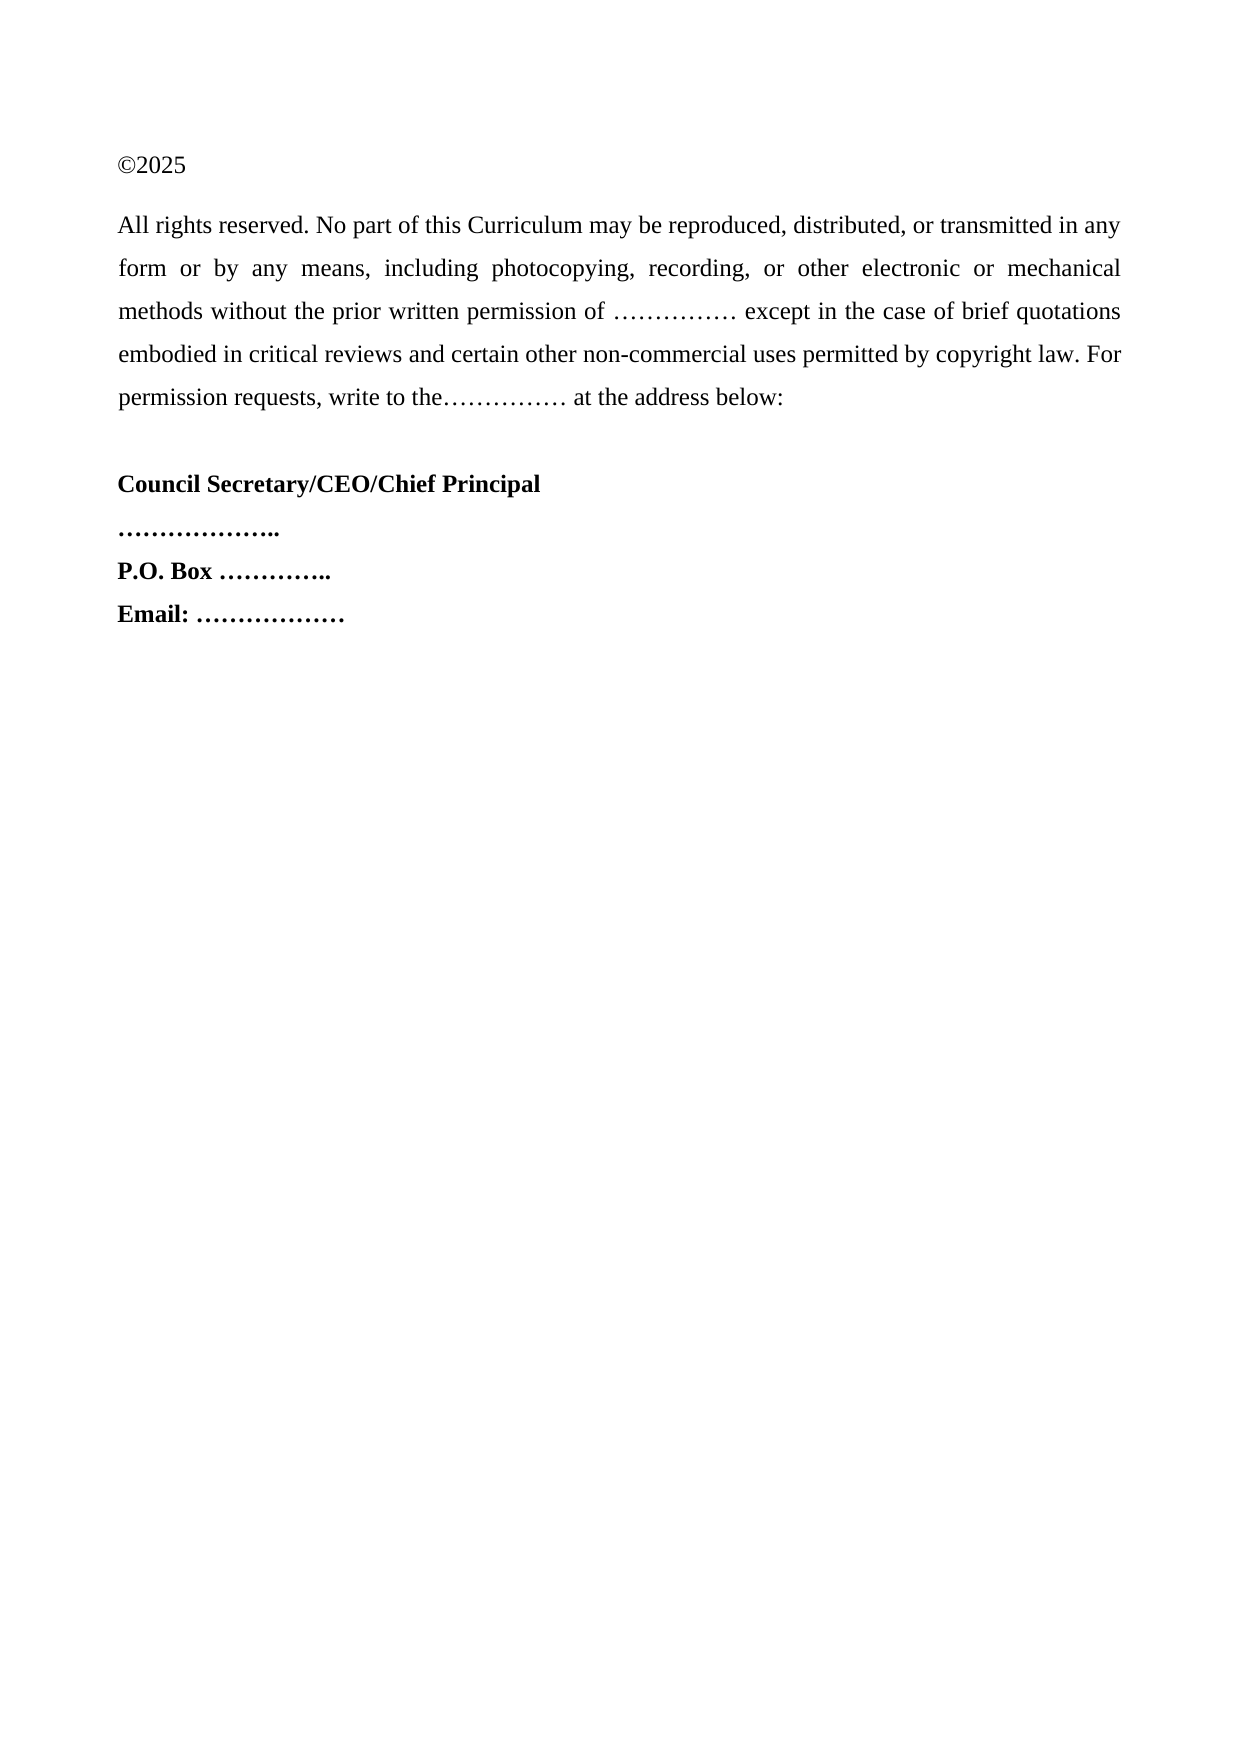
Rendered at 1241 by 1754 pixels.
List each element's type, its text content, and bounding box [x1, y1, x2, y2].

text ……………….. [117, 513, 1123, 541]
text ©2025 [117, 150, 1123, 179]
text Email: ……………… [117, 599, 1123, 628]
text P.O. Box ………….. [117, 556, 1123, 584]
text Council Secretary/CEO/Chief Principal [117, 469, 1123, 498]
text All rights reserved. No part of this Curriculum may be reproduced, distributed, or transmitted in any form or by any means, including photocopying, recording, or other electronic or mechanical methods without the prior written permission of …………… except in the case of brief quotations embodied in critical reviews and certain other non-commercial uses permitted by copyright law. For permission requests, write to the…………… at the address below: [117, 210, 1122, 411]
